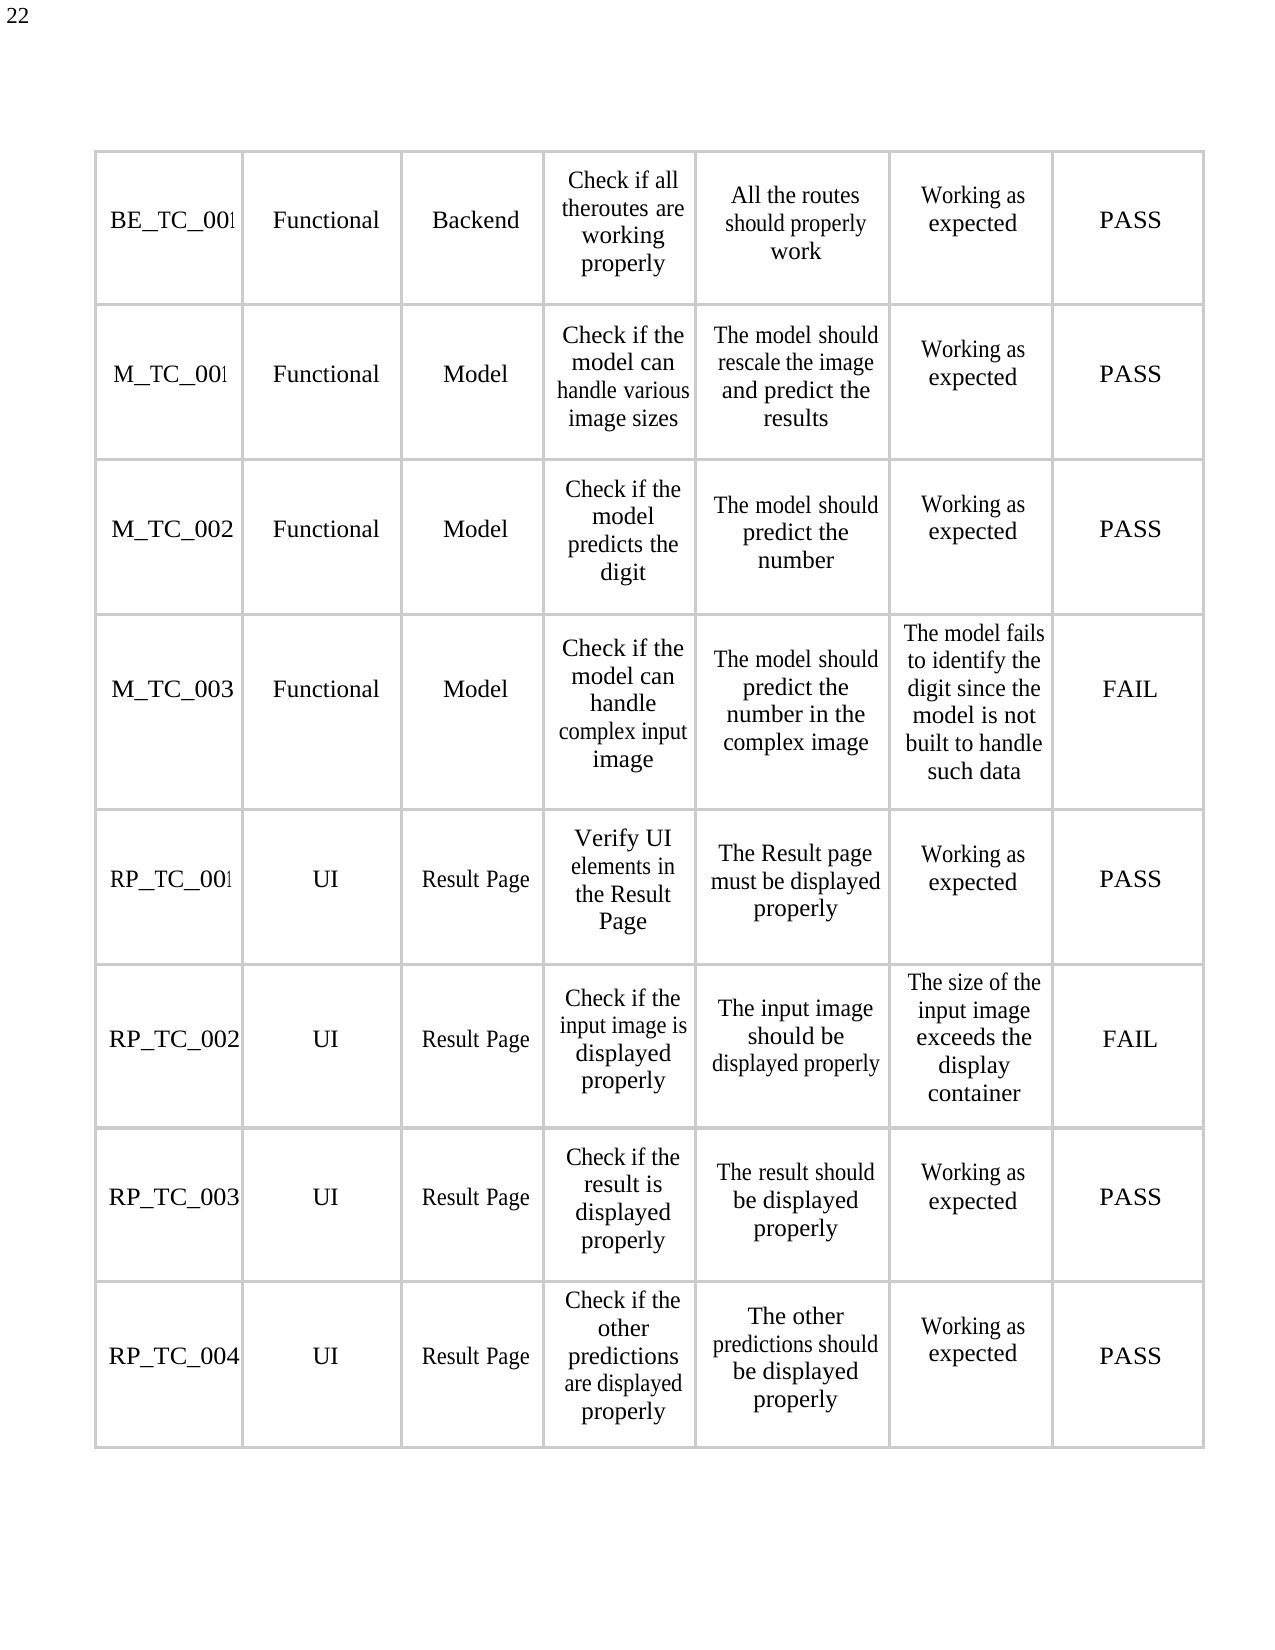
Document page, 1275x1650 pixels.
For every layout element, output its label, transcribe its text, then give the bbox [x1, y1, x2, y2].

table_cell Model [403, 461, 542, 613]
table_header Check if all theroutes are working properly [545, 153, 694, 303]
table_cell The input image should be displayed properly [697, 966, 888, 1126]
table_cell M_TC_002 [97, 461, 241, 613]
table_cell Working as expected [891, 461, 1051, 613]
table_cell Functional [244, 461, 400, 613]
table_cell Check if the model can handle complex input image [545, 616, 694, 808]
table_cell The result should be displayed properly [697, 1130, 888, 1279]
table_cell The model should rescale the image and predict the results [697, 306, 888, 458]
table_cell RP_TC_001 [97, 811, 241, 963]
table_cell RP_TC_004 [97, 1283, 241, 1446]
table_cell Check if the other predictions are displayed properly [545, 1283, 694, 1446]
table_cell Check if the result is displayed properly [545, 1130, 694, 1279]
table_cell Working as expected [891, 1283, 1051, 1446]
table_cell Model [403, 306, 542, 458]
table_header All the routes should properly work [697, 153, 888, 303]
table_cell The model should predict the number [697, 461, 888, 613]
table_cell UI [244, 966, 400, 1126]
table_cell FAIL [1054, 616, 1202, 808]
table_cell The other predictions should be displayed properly [697, 1283, 888, 1446]
table_header BE_TC_001 [97, 153, 241, 303]
table_header Working as expected [891, 153, 1051, 303]
table_cell FAIL [1054, 966, 1202, 1126]
table_header Backend [403, 153, 542, 303]
table_cell UI [244, 1130, 400, 1279]
table_cell UI [244, 1283, 400, 1446]
table_cell RP_TC_002 [97, 966, 241, 1126]
table_cell M_TC_003 [97, 616, 241, 808]
table_cell The model fails to identify the digit since the model is not built to handle such data [891, 616, 1051, 808]
table_cell Check if the model can handle various image sizes [545, 306, 694, 458]
table_header Functional [244, 153, 400, 303]
table_cell Working as expected [891, 811, 1051, 963]
table_cell Result Page [403, 966, 542, 1126]
table_cell The size of the input image exceeds the display container [891, 966, 1051, 1126]
table_cell Functional [244, 616, 400, 808]
table_cell Result Page [403, 811, 542, 963]
table_cell Result Page [403, 1130, 542, 1279]
table_cell Functional [244, 306, 400, 458]
table_cell Working as expected [891, 306, 1051, 458]
table_cell The Result page must be displayed properly [697, 811, 888, 963]
table_cell Model [403, 616, 542, 808]
table_header PASS [1054, 153, 1202, 303]
table_cell M_TC_001 [97, 306, 241, 458]
table_cell PASS [1054, 1130, 1202, 1279]
table_cell PASS [1054, 306, 1202, 458]
table_cell RP_TC_003 [97, 1130, 241, 1279]
table_cell Working as expected [891, 1130, 1051, 1279]
table_cell Check if the input image is displayed properly [545, 966, 694, 1126]
table_cell The model should predict the number in the complex image [697, 616, 888, 808]
table_cell Verify UI elements in the Result Page [545, 811, 694, 963]
table_cell UI [244, 811, 400, 963]
table_cell Check if the model predicts the digit [545, 461, 694, 613]
table_cell Result Page [403, 1283, 542, 1446]
table_cell PASS [1054, 811, 1202, 963]
table_cell PASS [1054, 461, 1202, 613]
table_cell PASS [1054, 1283, 1202, 1446]
